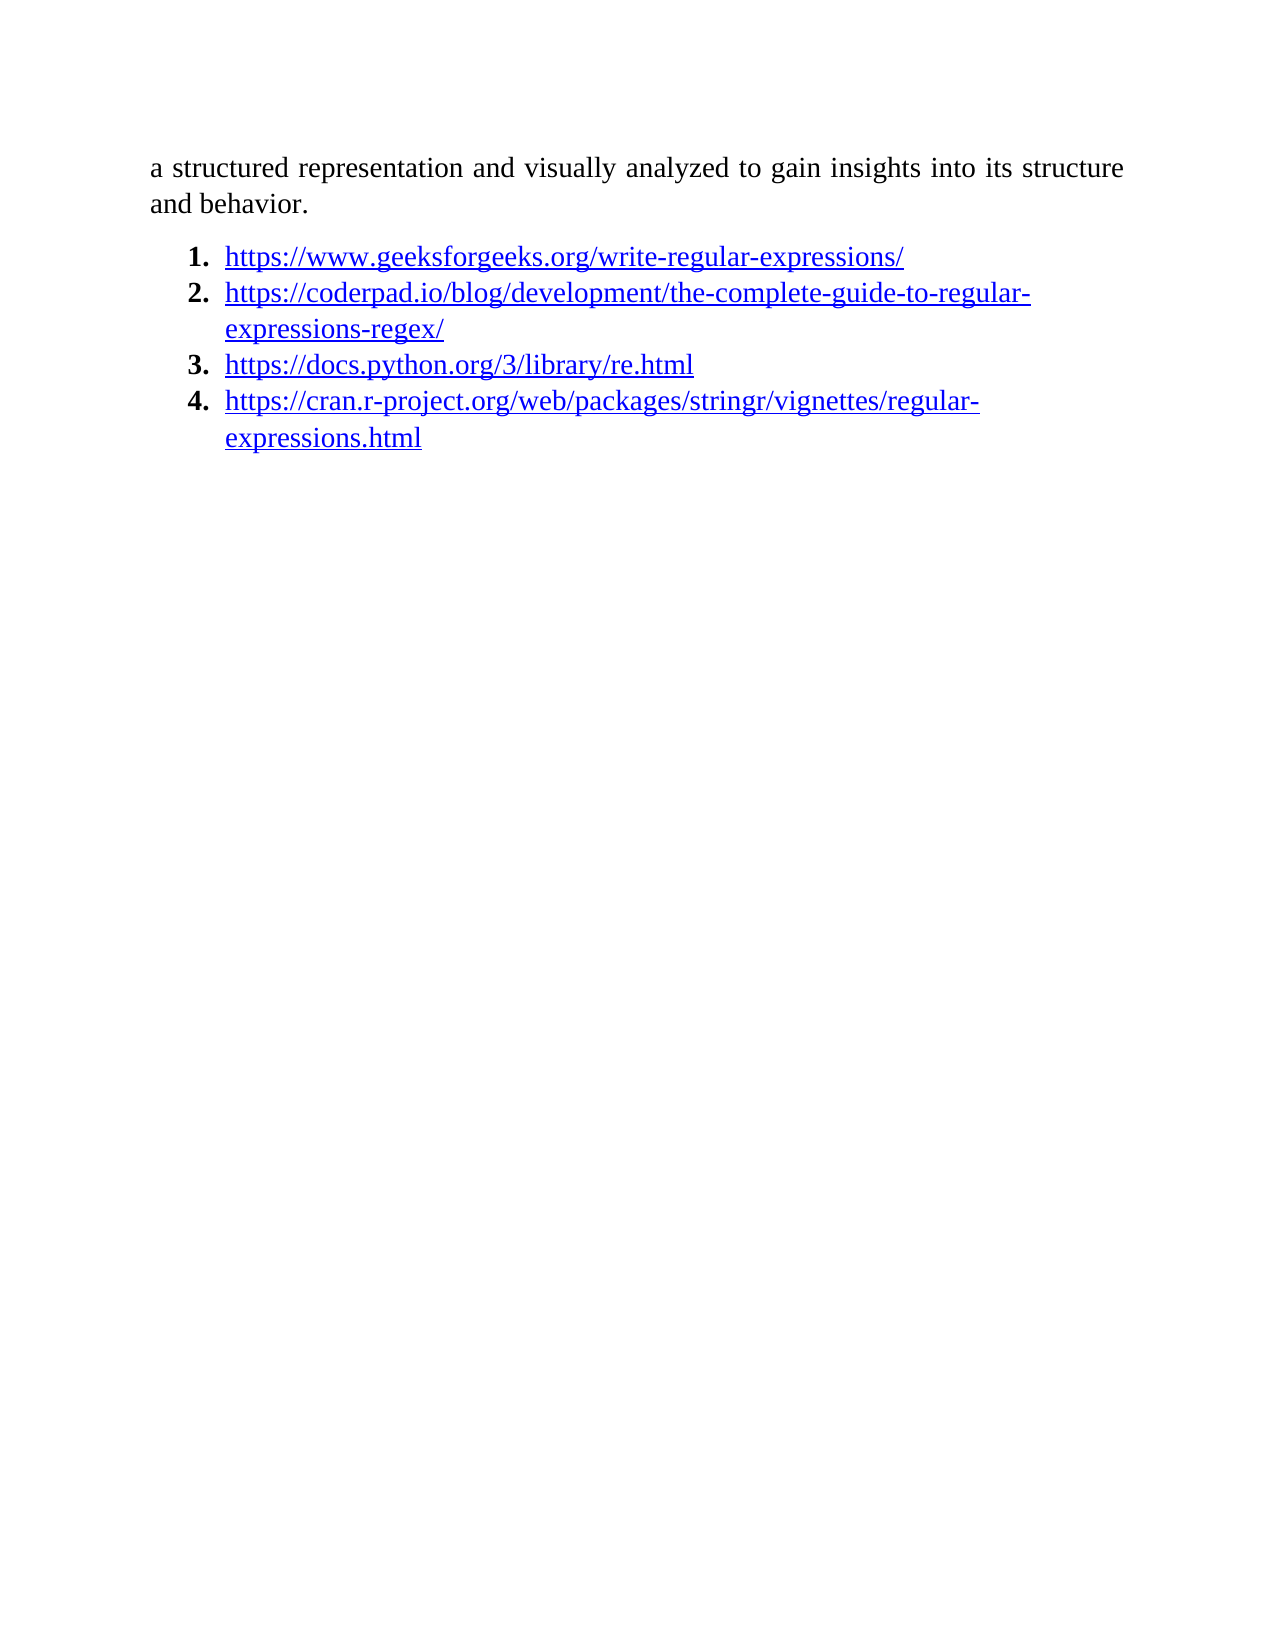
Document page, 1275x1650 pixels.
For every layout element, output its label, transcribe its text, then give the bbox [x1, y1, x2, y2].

list https://docs.python.org/3/library/re.html [187, 347, 1125, 381]
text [150, 150, 1125, 220]
list https://coderpad.io/blog/development/the-complete-guide-to-regular-expressions-regex/ [187, 275, 1125, 345]
list https://www.geeksforgeeks.org/write-regular-expressions/ [187, 239, 1125, 272]
list https://cran.r-project.org/web/packages/stringr/vignettes/regular-expressions.html [187, 383, 1125, 453]
